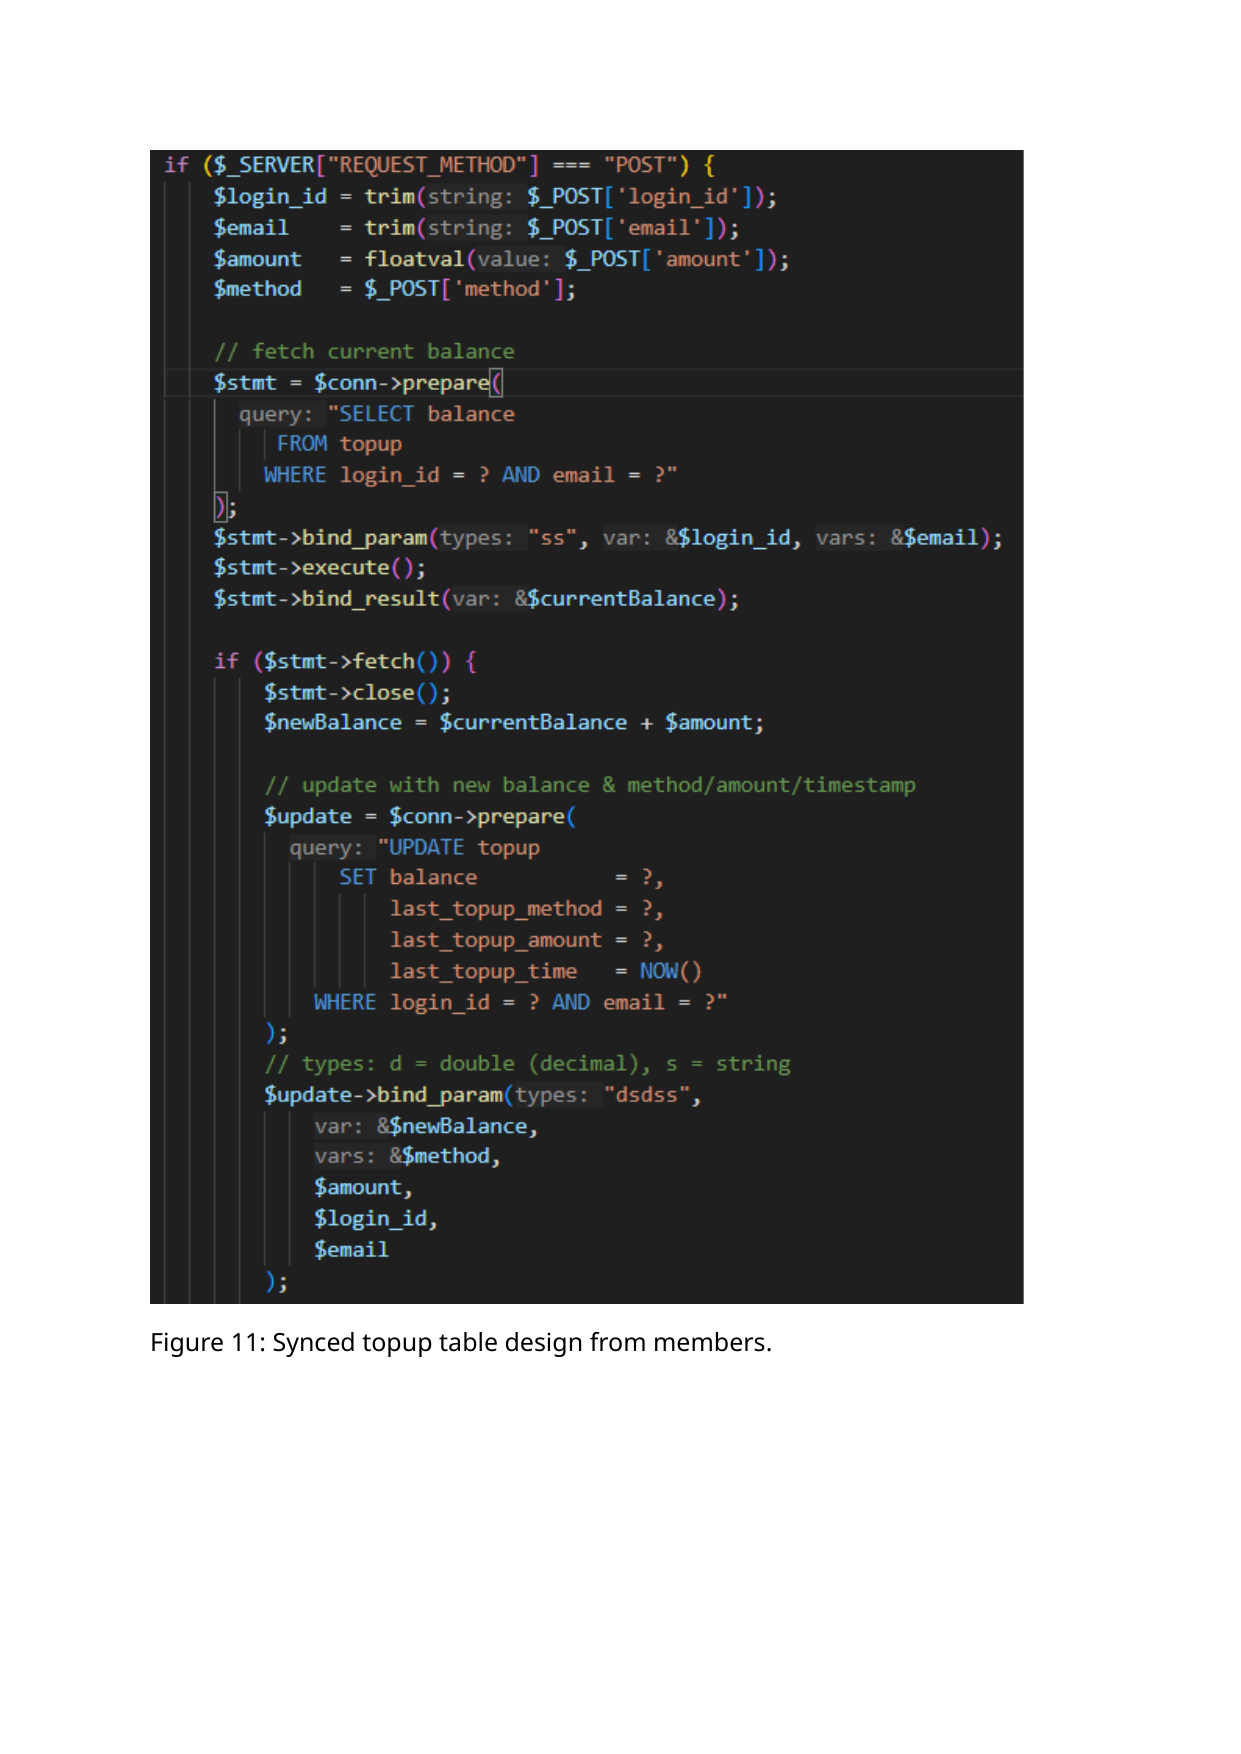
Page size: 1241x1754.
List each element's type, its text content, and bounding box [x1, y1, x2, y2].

text Figure 11: Synced topup table design from members. [150, 1325, 1090, 1359]
picture [150, 150, 1024, 1304]
